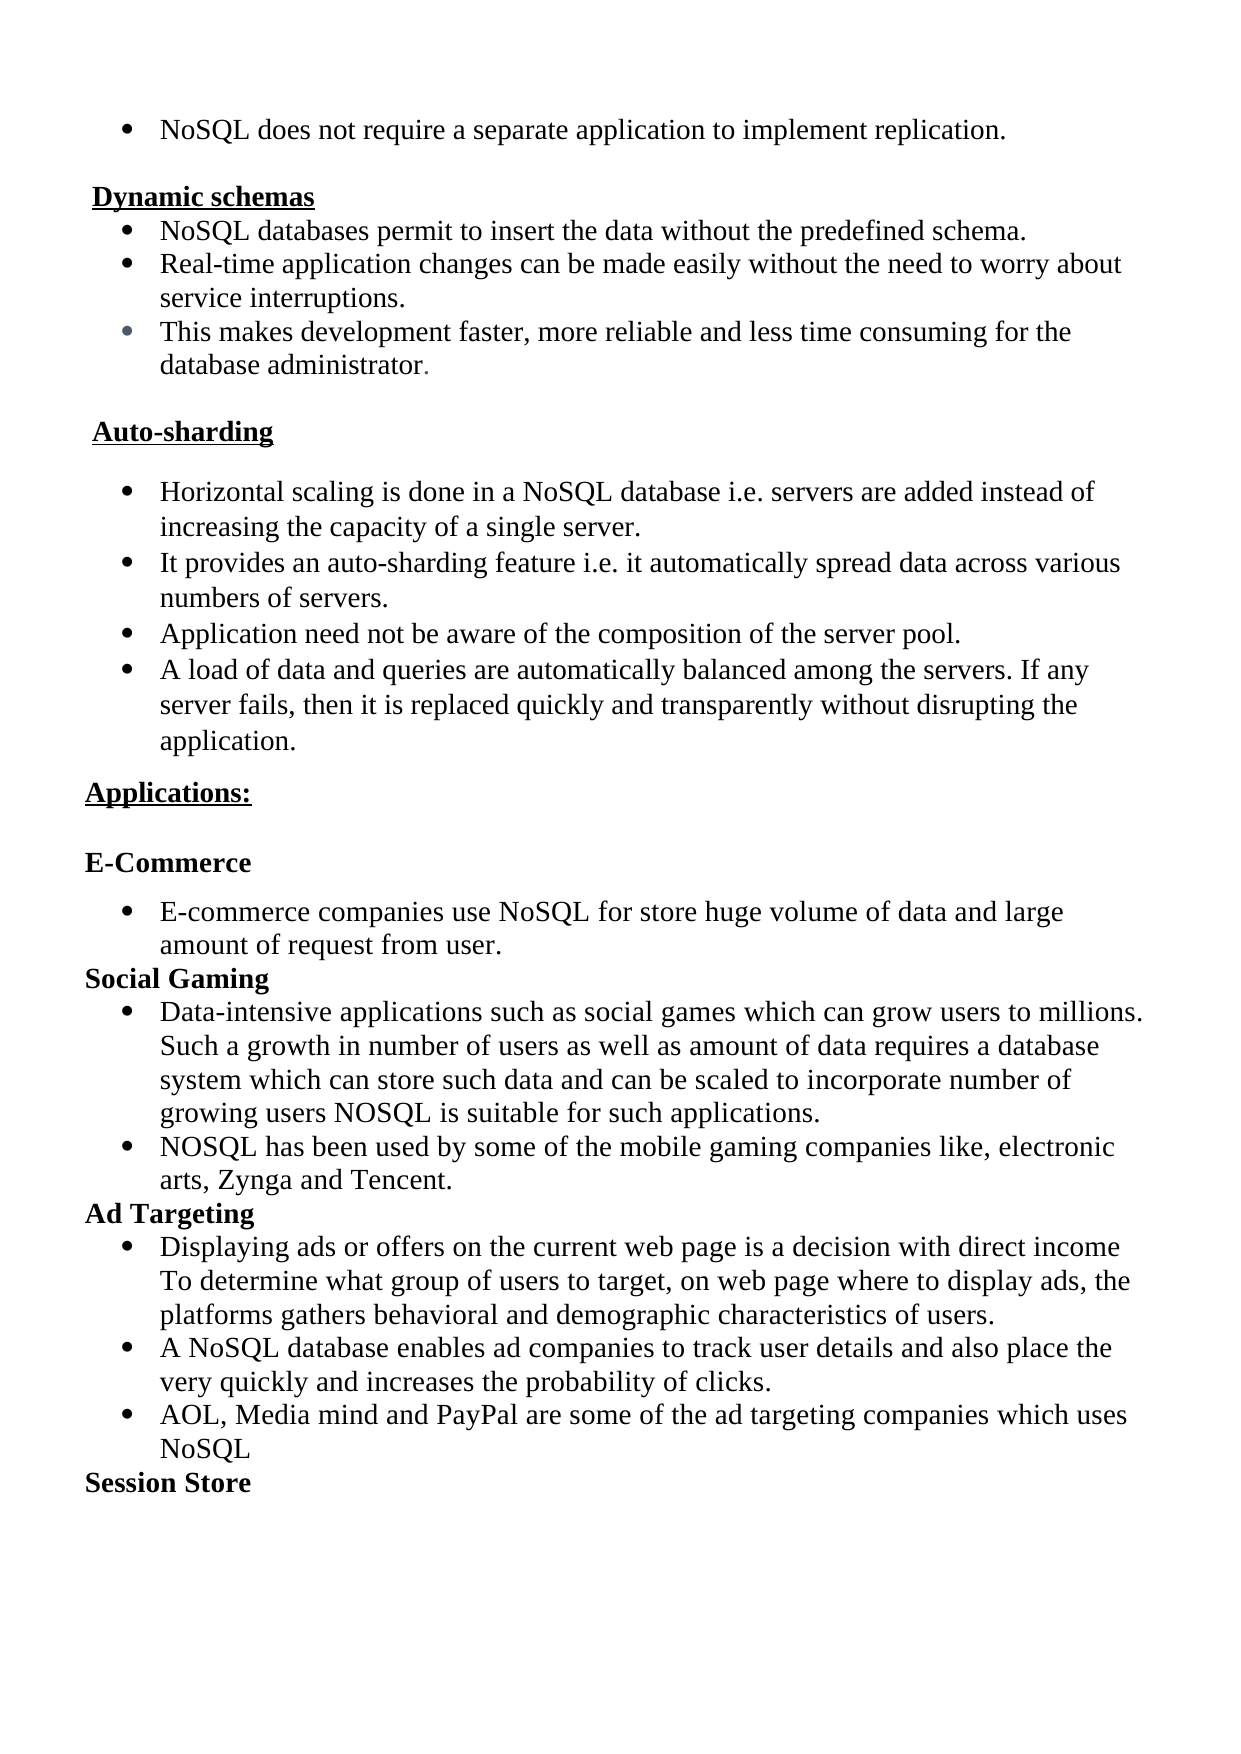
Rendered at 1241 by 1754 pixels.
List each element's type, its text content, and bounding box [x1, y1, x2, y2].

list AOL, Media mind and PayPal are some of the ad targeting companies which uses NoSQL [122, 1397, 1156, 1465]
list NoSQL databases permit to insert the data without the predefined schema. [122, 213, 1156, 247]
text Session Store [84, 1465, 1156, 1498]
text Social Gaming [84, 961, 1156, 994]
list This makes development faster, more reliable and less time consuming for the database administrator. [122, 314, 1156, 381]
list E-commerce companies use NoSQL for store huge volume of data and large amount of request from user. [122, 894, 1156, 961]
list Application need not be aware of the composition of the server pool. [122, 616, 1156, 650]
list NOSQL has been used by some of the mobile gaming companies like, electronic arts, Zynga and Tencent. [122, 1129, 1156, 1196]
list A load of data and queries are automatically balanced among the servers. If any server fails, then it is replaced quickly and transparently without disrupting the application. [122, 652, 1156, 756]
text Dynamic schemas [84, 179, 1156, 213]
list A NoSQL database enables ad companies to track user details and also place the very quickly and increases the probability of clicks. [122, 1330, 1156, 1397]
text Ad Targeting [84, 1196, 1156, 1229]
list NoSQL does not require a separate application to implement replication. [122, 112, 1156, 146]
text Auto-sharding [84, 414, 1156, 448]
list Real-time application changes can be made easily without the need to worry about service interruptions. [122, 247, 1156, 314]
text Applications: [84, 775, 1156, 809]
text E-Commerce [84, 834, 1156, 878]
list Displaying ads or offers on the current web page is a decision with direct income To determine what group of users to target, on web page where to display ads, the platforms gathers behavioral and demographic characteristics of users. [122, 1229, 1156, 1330]
list It provides an auto-sharding feature i.e. it automatically spread data across various numbers of servers. [122, 545, 1156, 614]
list Horizontal scaling is done in a NoSQL database i.e. servers are added instead of increasing the capacity of a single server. [122, 474, 1156, 543]
list Data-intensive applications such as social games which can grow users to millions. Such a growth in number of users as well as amount of data requires a database system which can store such data and can be scaled to incorporate number of growing users NOSQL is suitable for such applications. [122, 994, 1156, 1129]
